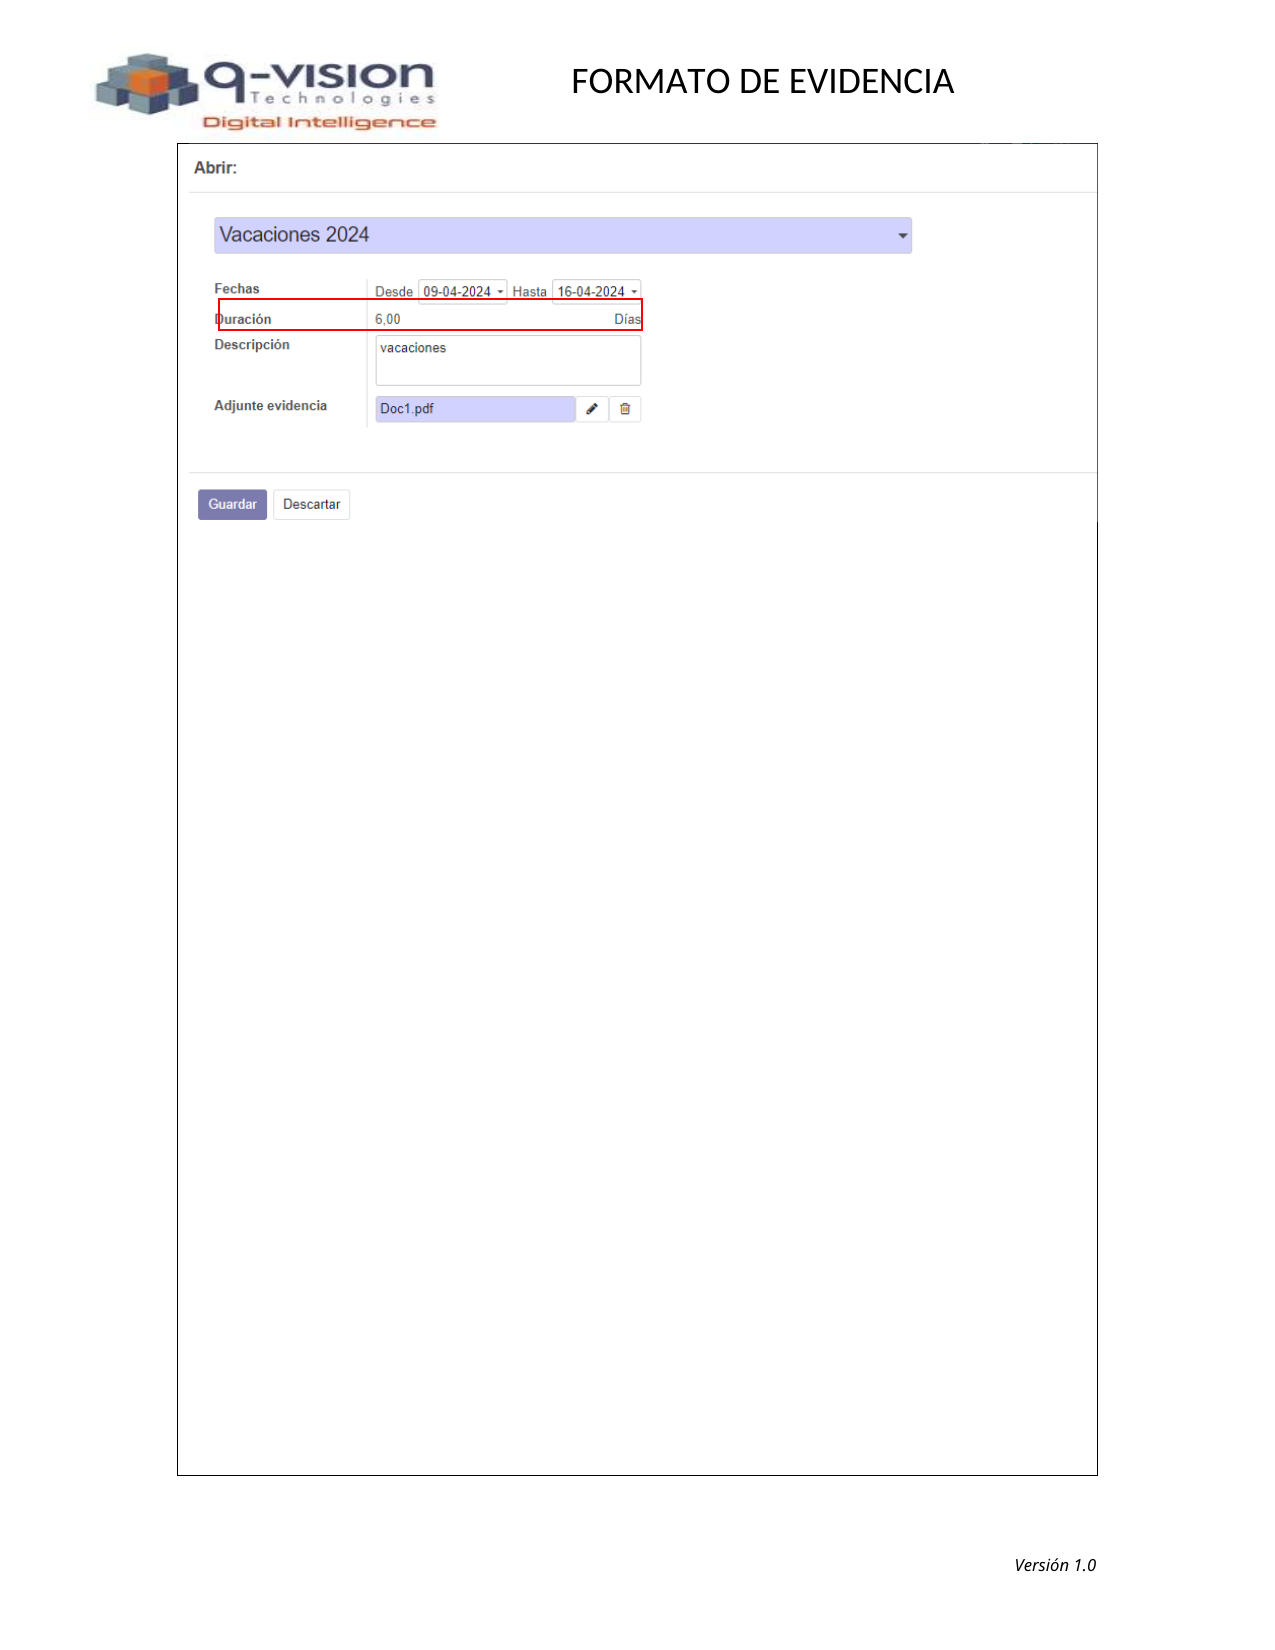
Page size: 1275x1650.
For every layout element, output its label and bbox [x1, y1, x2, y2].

table_cell [178, 144, 1097, 1474]
picture [88, 44, 1098, 522]
